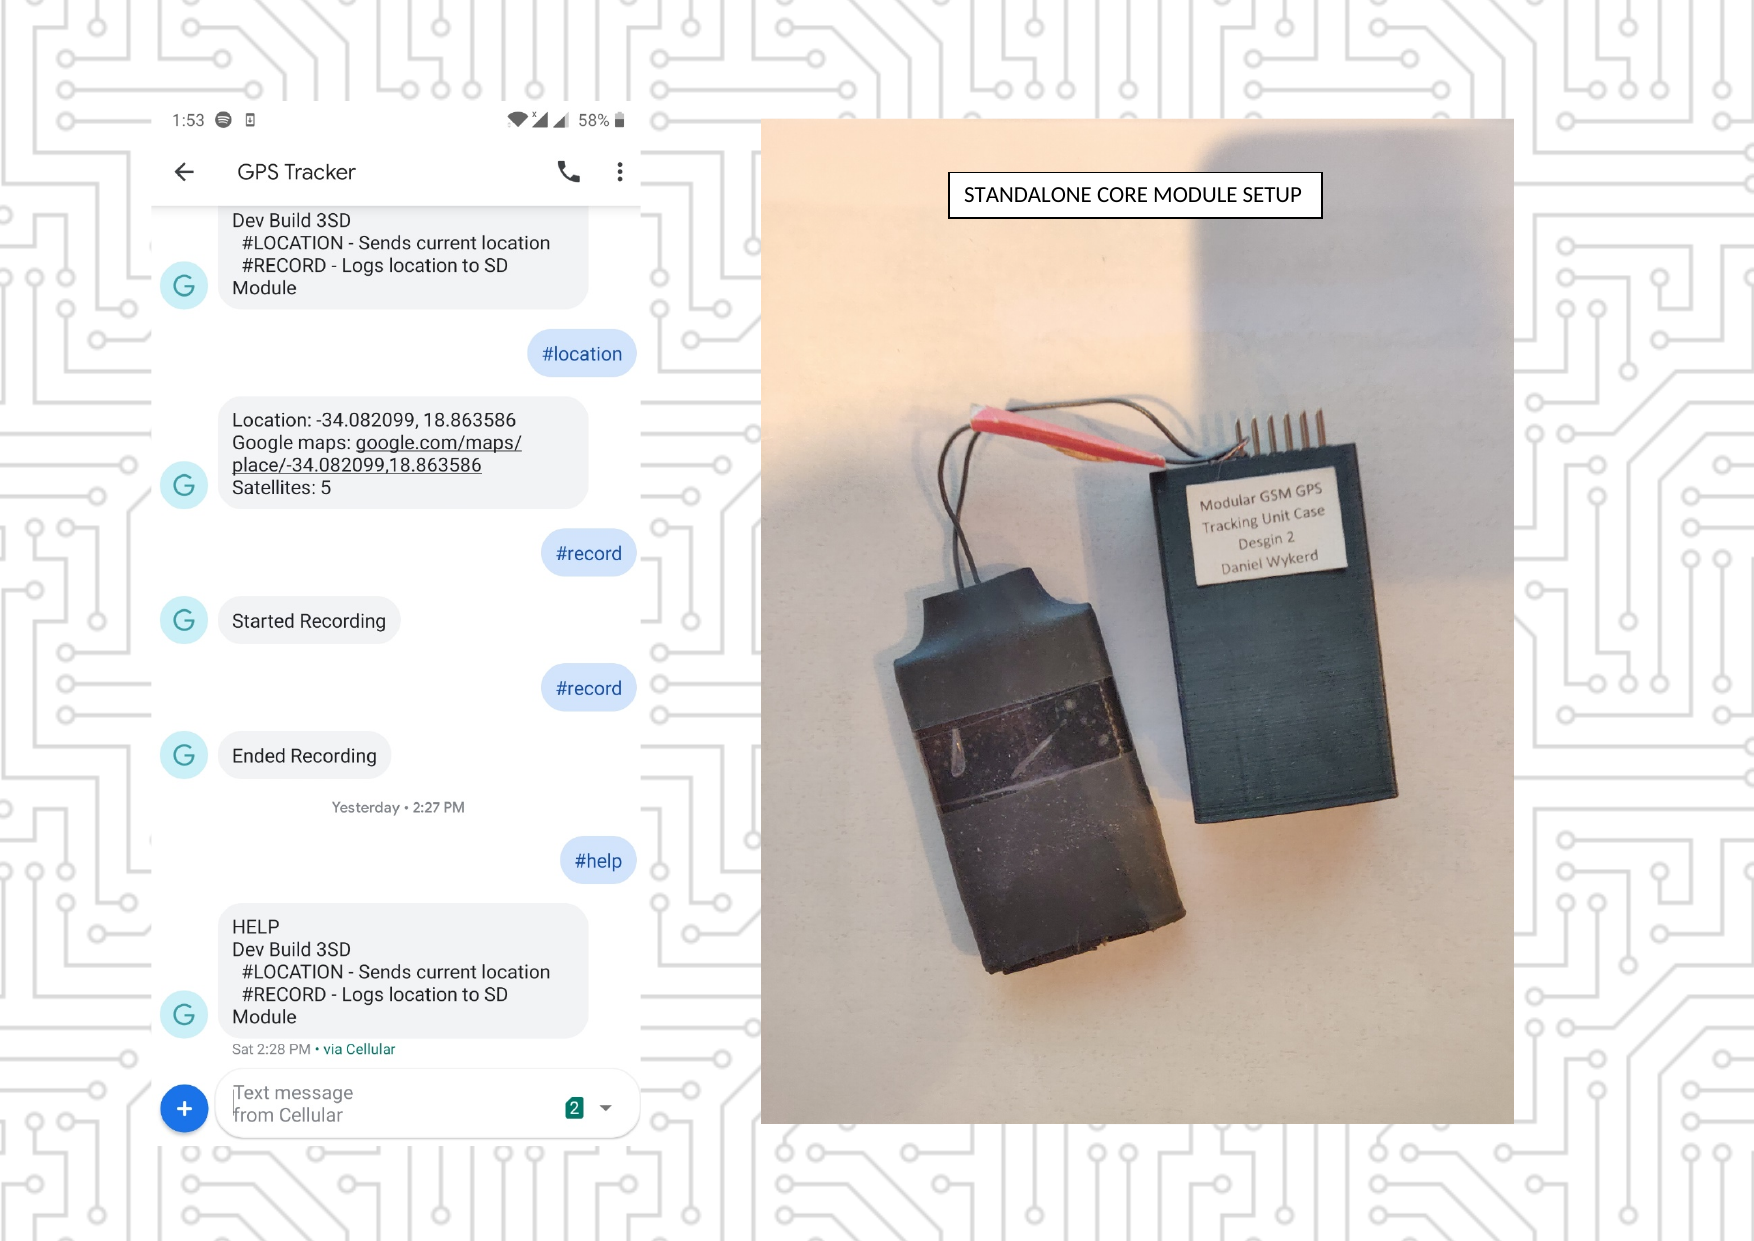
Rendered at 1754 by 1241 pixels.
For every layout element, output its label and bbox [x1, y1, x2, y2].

picture [761, 120, 1514, 1123]
picture [150, 101, 641, 1143]
